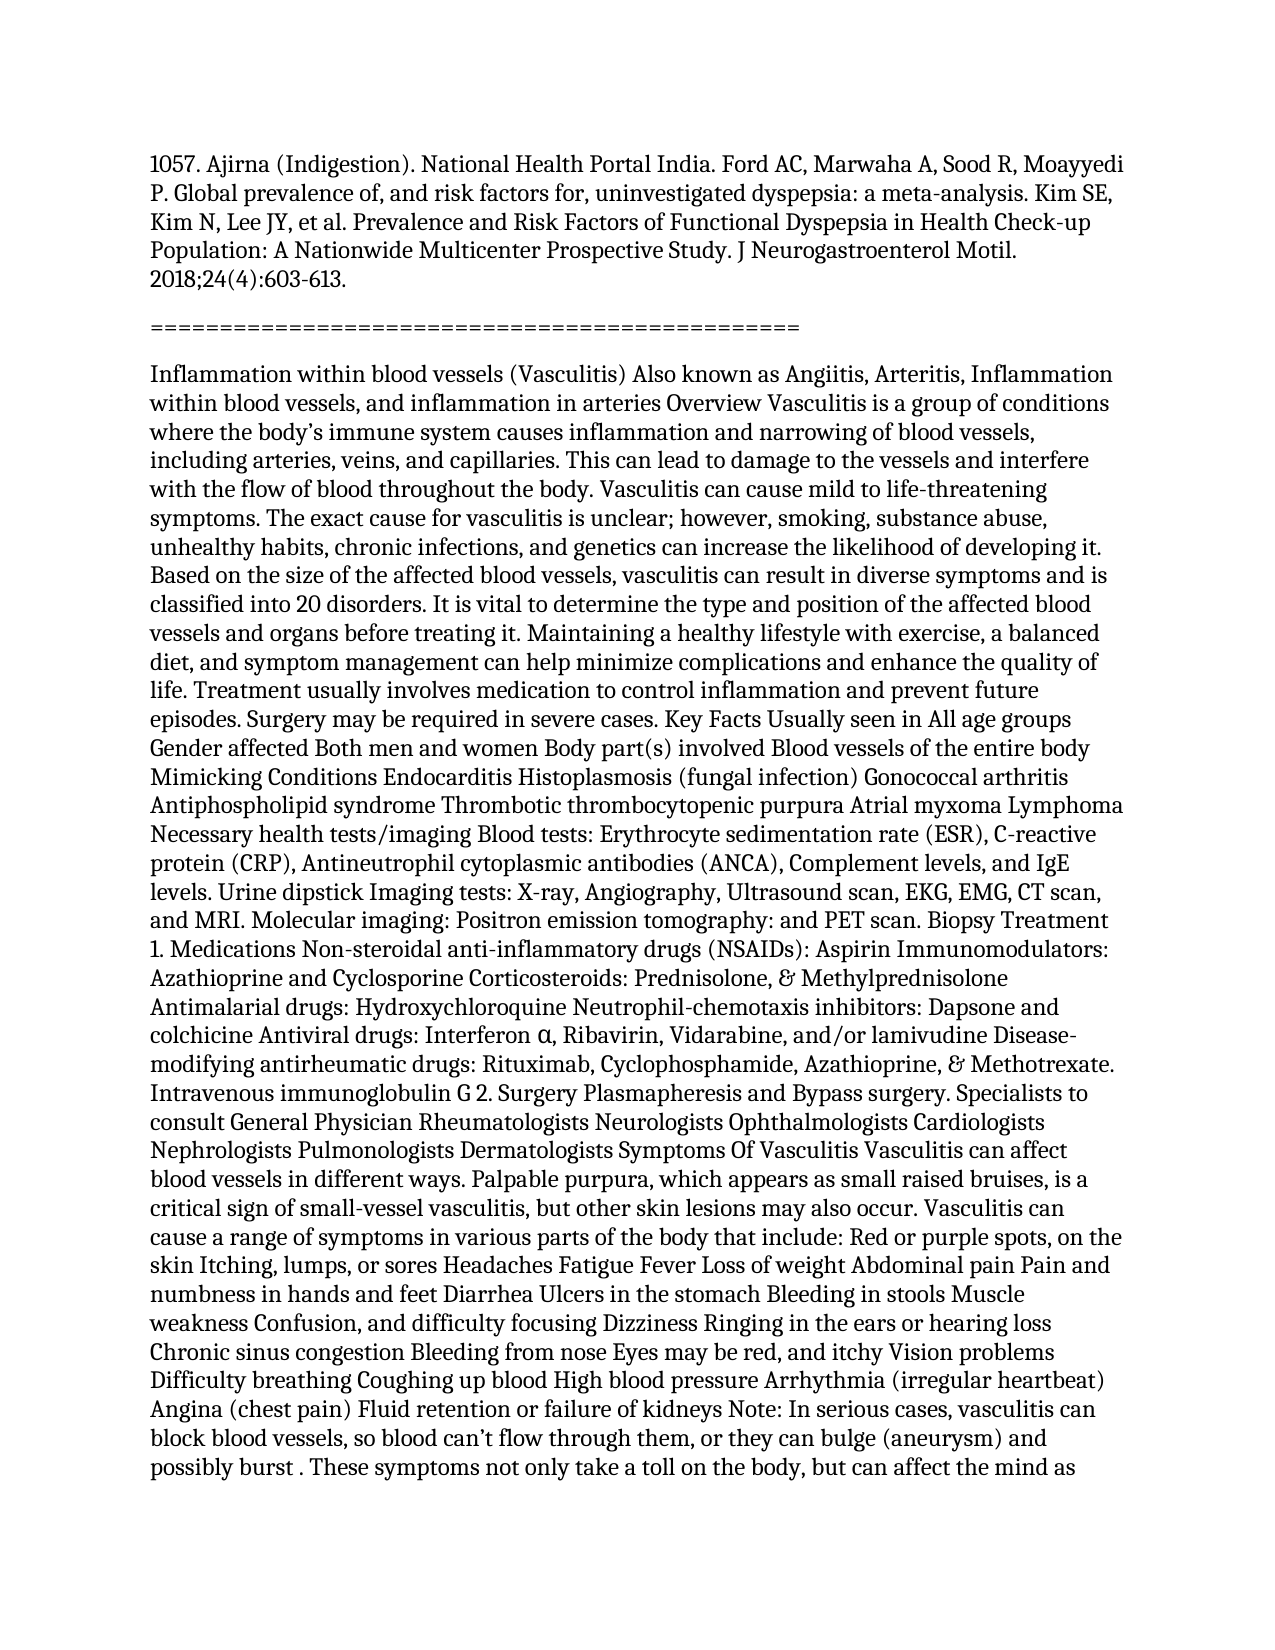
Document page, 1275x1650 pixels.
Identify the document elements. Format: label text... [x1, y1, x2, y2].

text =============================================== [150, 312, 1125, 341]
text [150, 150, 1125, 294]
